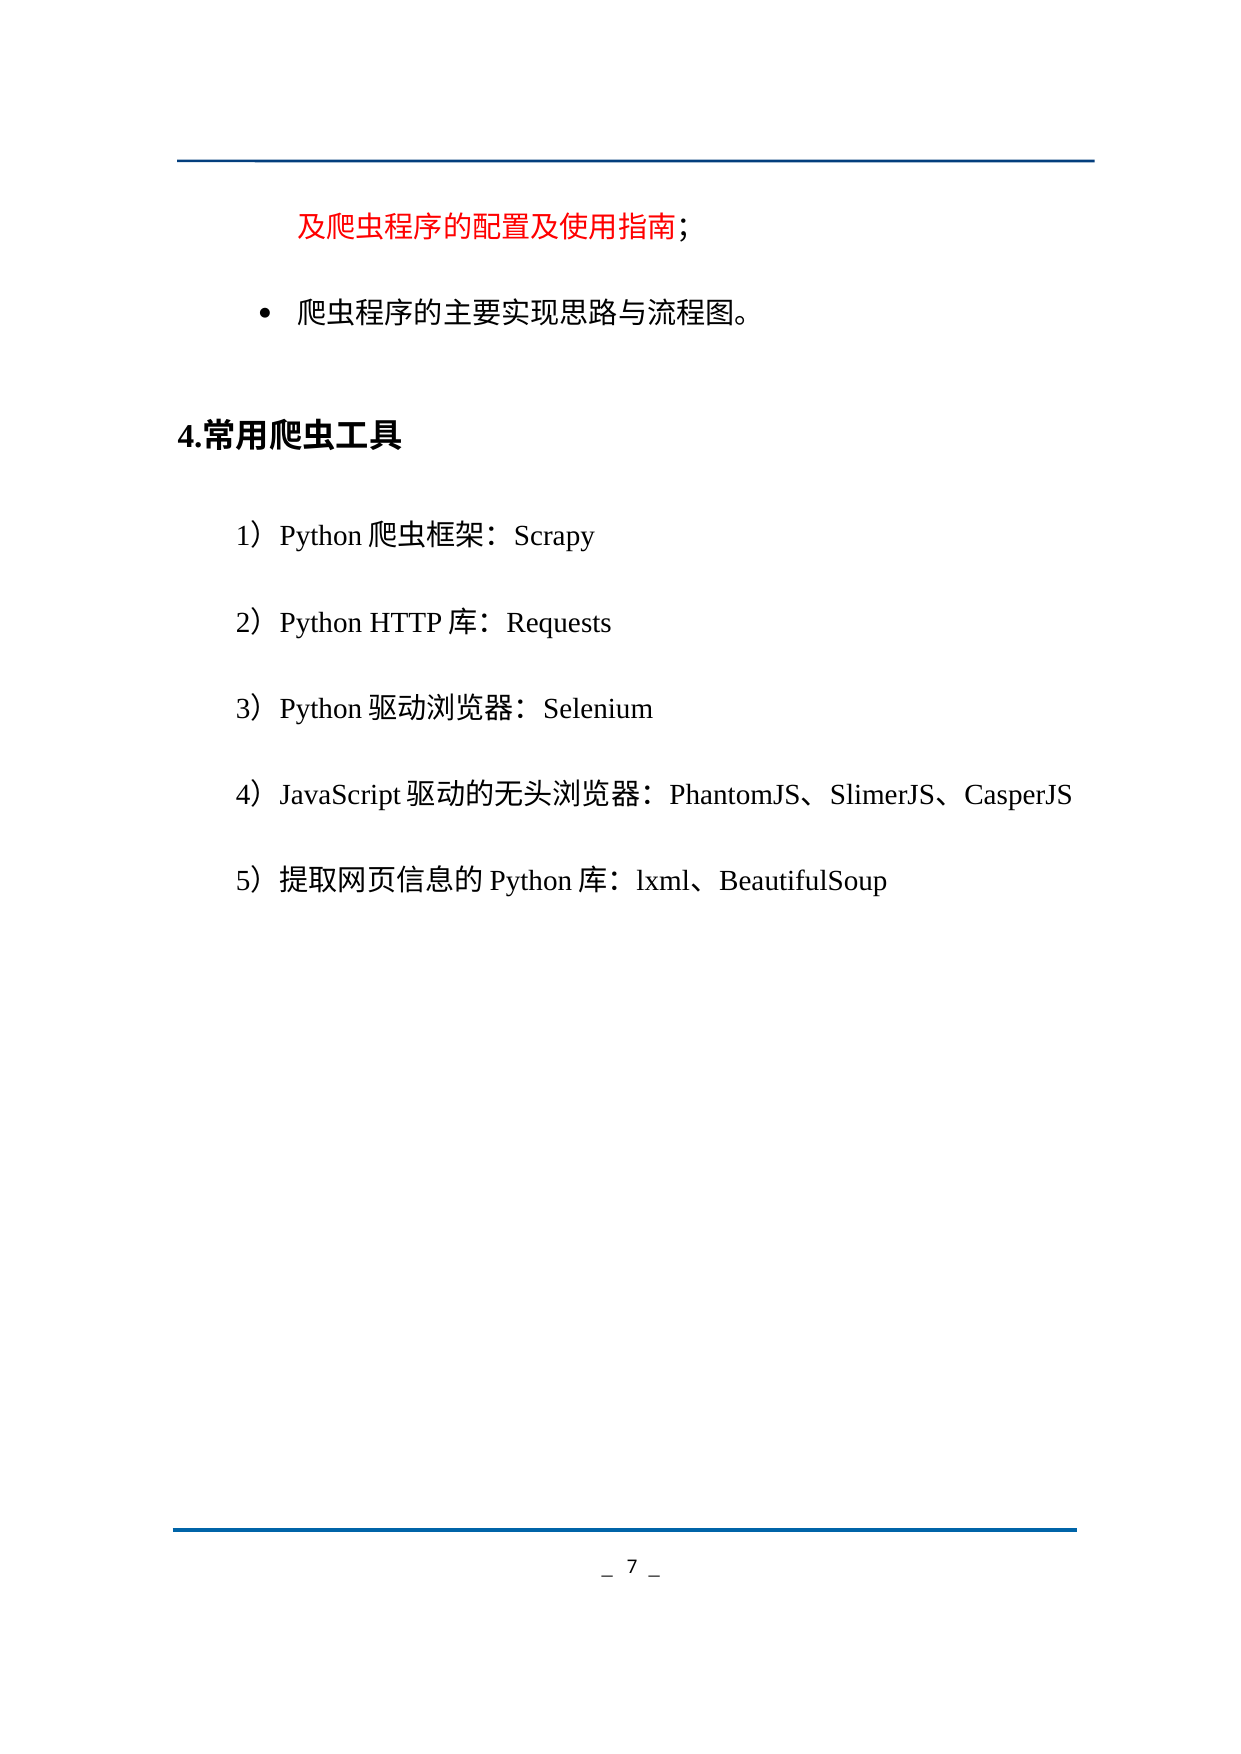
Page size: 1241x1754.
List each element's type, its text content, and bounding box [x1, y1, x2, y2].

text 2）Python HTTP库：Requests [177, 587, 1092, 652]
list 爬虫程序的主要实现思路与流程图。 [260, 279, 1092, 344]
text 5）提取网页信息的Python库：lxml、BeautifulSoup [177, 845, 1092, 910]
text 4）JavaScript驱动的无头浏览器：PhantomJS、SlimerJS、CasperJS [177, 759, 1092, 824]
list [260, 192, 1092, 257]
text 1）Python爬虫框架：Scrapy [177, 501, 1092, 566]
subtitle 4.常用爬虫工具 [177, 400, 1092, 465]
text 3）Python驱动浏览器：Selenium [177, 673, 1092, 738]
